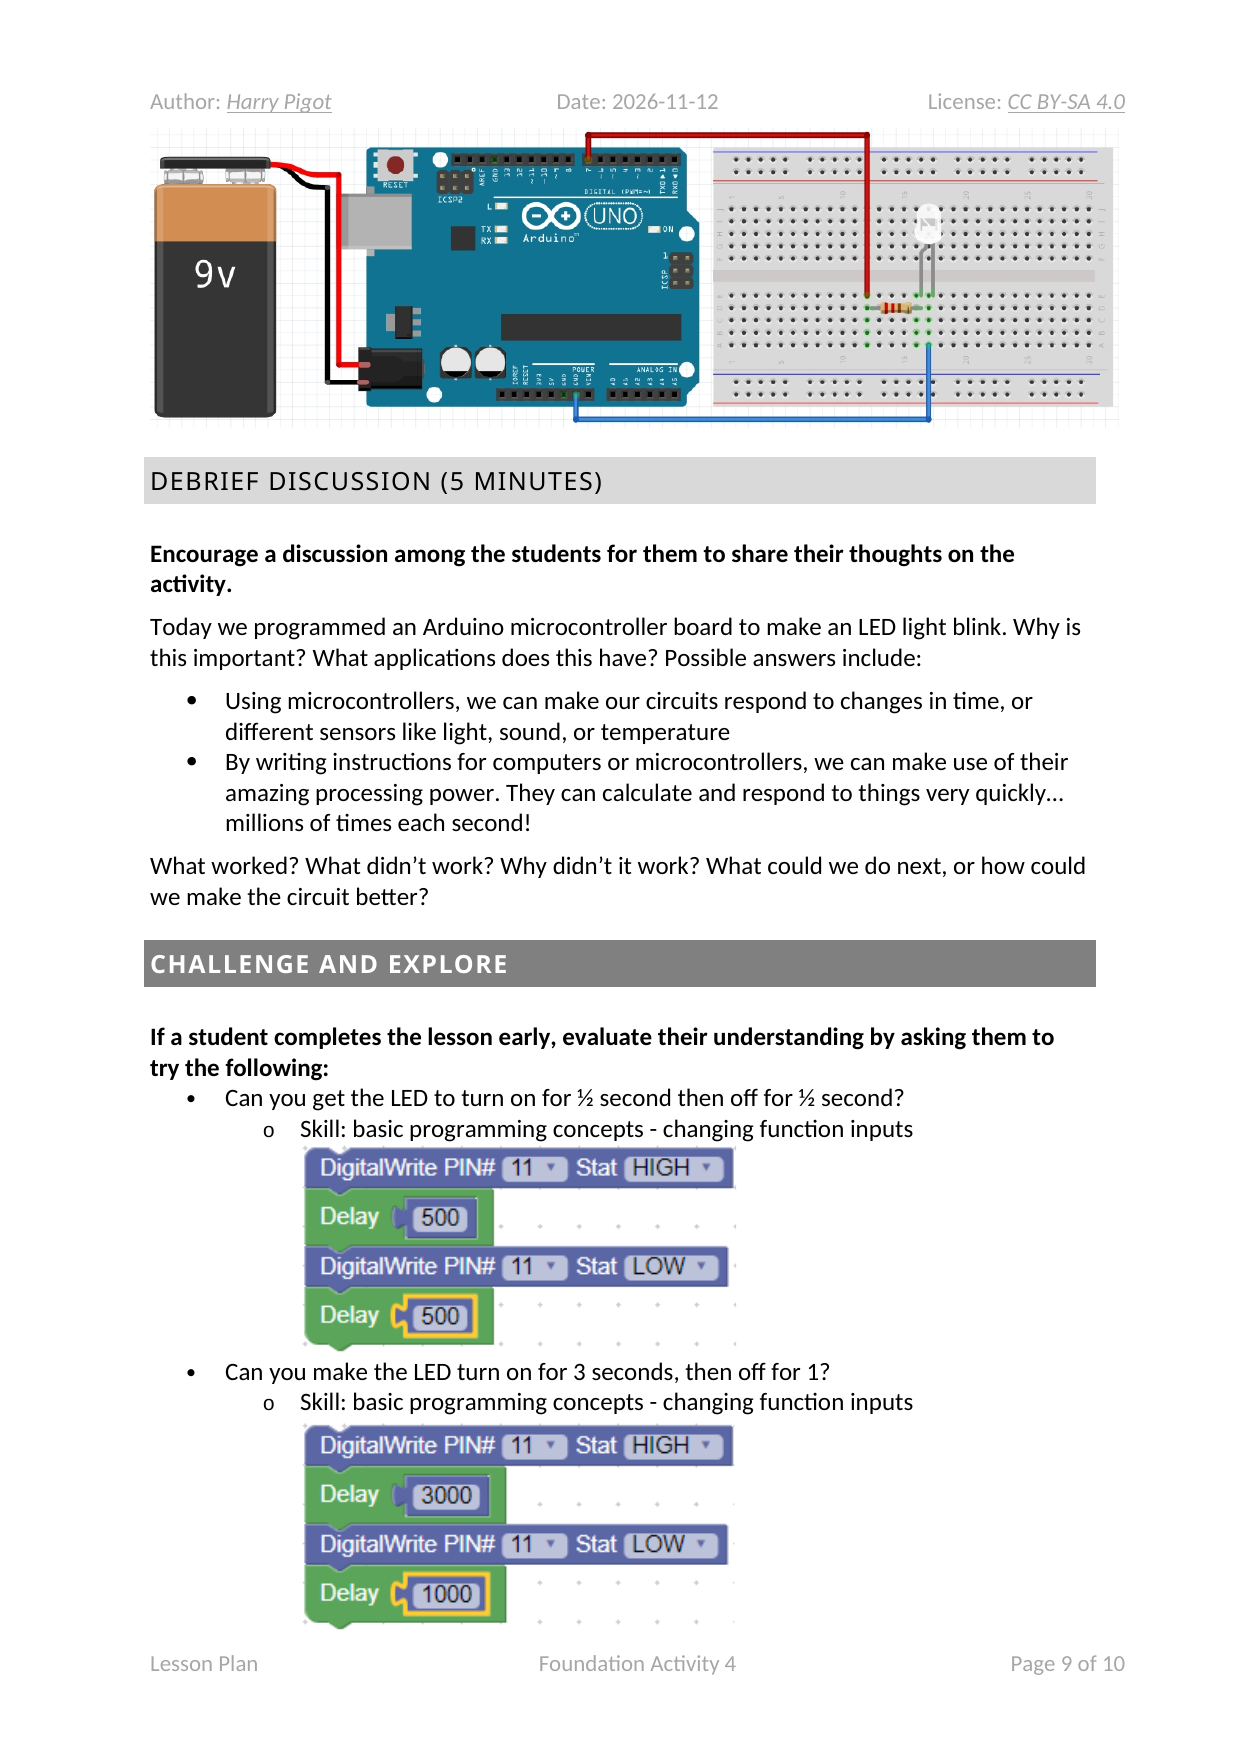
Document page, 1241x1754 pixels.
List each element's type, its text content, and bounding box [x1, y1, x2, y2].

picture [300, 1416, 735, 1634]
subtitle Debrief Discussion (5 minutes) [150, 464, 1090, 497]
text Today we programmed an Arduino microcontroller board to make an LED light blink. Why is this important? What applications does this have? Possible answers include: [150, 612, 1090, 673]
list Can you get the LED to turn on for ½ second then off for ½ second? [187, 1082, 1090, 1113]
text What worked? What didn’t work? Why didn’t it work? What could we do next, or how could we make the circuit better? [150, 850, 1090, 911]
picture [300, 1143, 737, 1356]
list Using microcontrollers, we can make our circuits respond to changes in time, or different sensors like light, sound, or temperature [187, 685, 1090, 746]
picture [150, 128, 1119, 428]
subtitle Challenge and Explore [150, 947, 1090, 981]
text Encourage a discussion among the students for them to share their thoughts on the activity. [150, 538, 1090, 599]
text If a student completes the lesson early, evaluate their understanding by asking them to try the following: [150, 1021, 1090, 1082]
list Can you make the LED turn on for 3 seconds, then off for 1? [187, 1356, 1090, 1386]
list By writing instructions for computers or microcontrollers, we can make use of their amazing processing power. They can calculate and respond to things very quickly… millions of times each second! [187, 746, 1090, 838]
